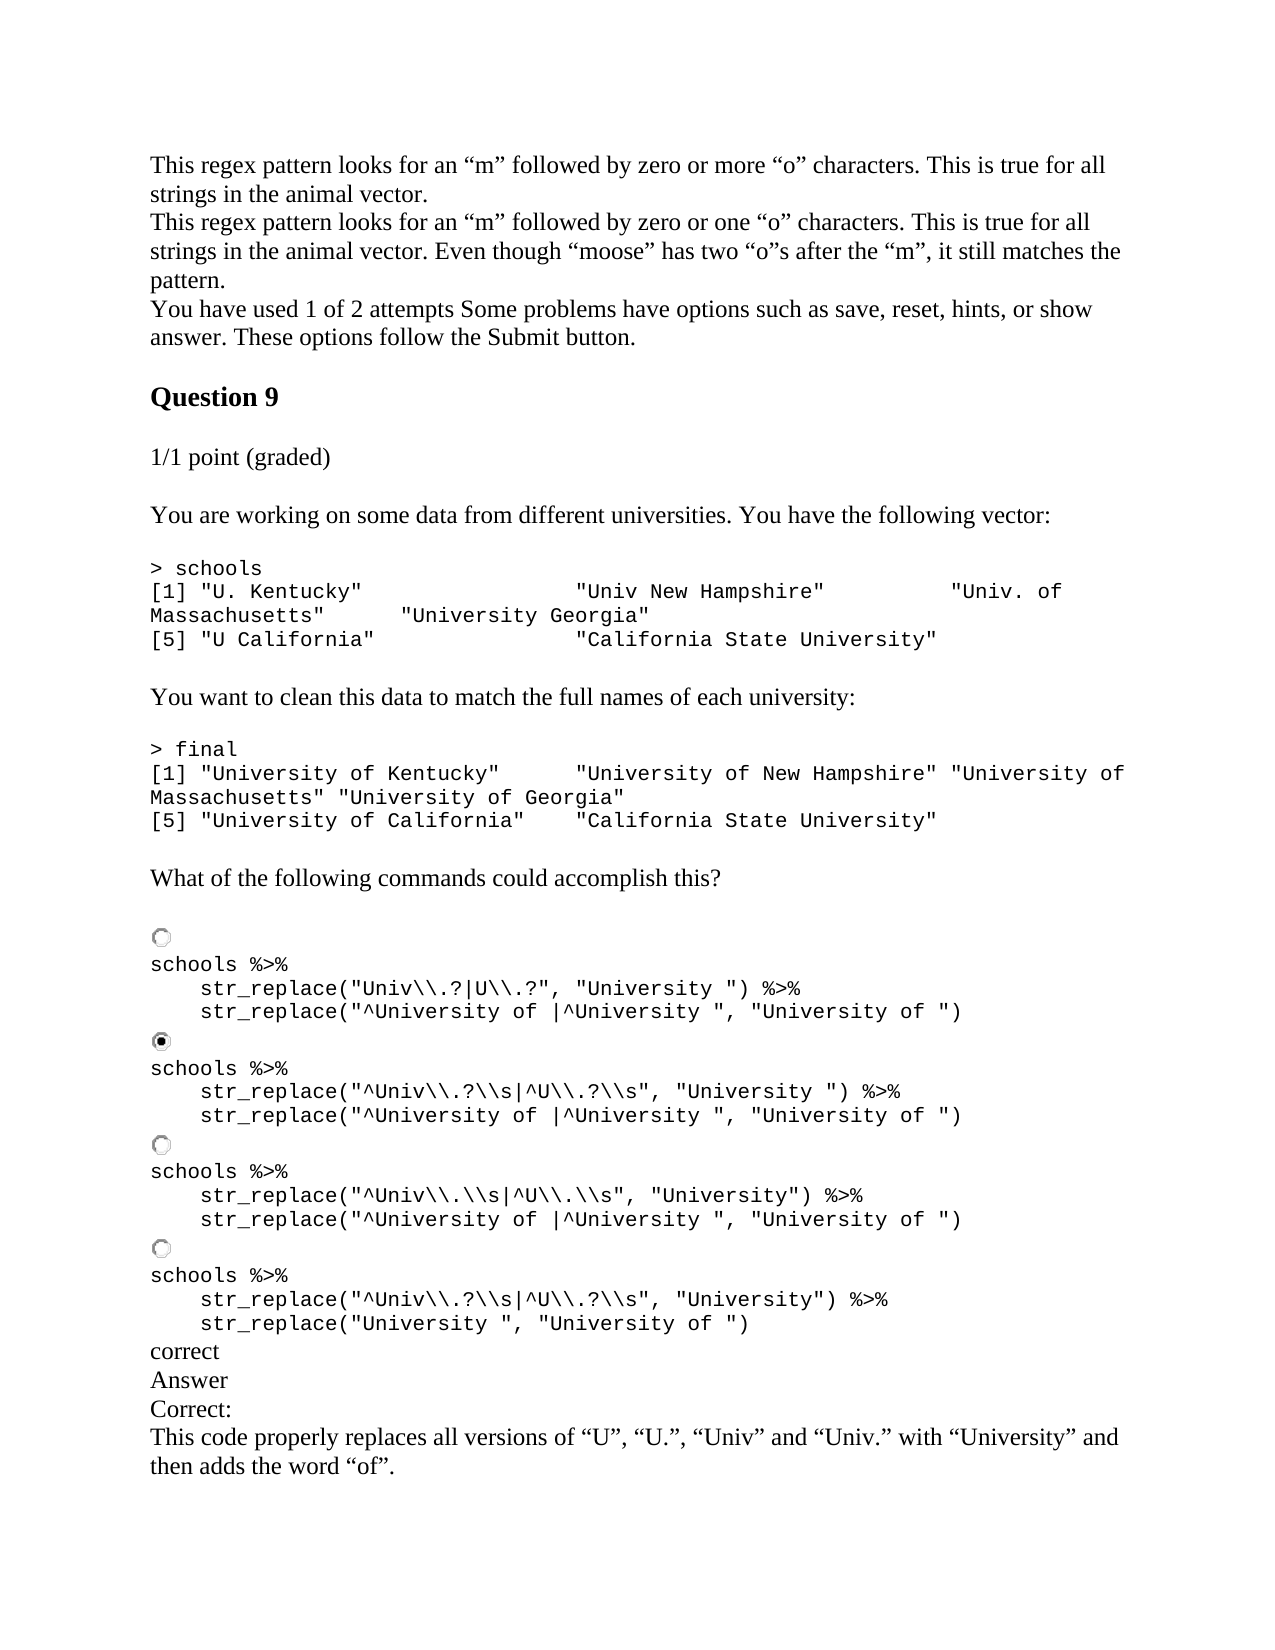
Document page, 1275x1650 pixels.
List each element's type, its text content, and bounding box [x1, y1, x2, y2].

text [5] "U California" "California State University" [150, 629, 1125, 652]
text What of the following commands could accomplish this? [150, 863, 1125, 892]
text This regex pattern looks for an “m” followed by zero or one “o” characters. This is true for all strings in the animal vector. Even though “moose” has two “o”s after the “m”, it still matches the pattern. [150, 207, 1125, 294]
text You are working on some data from different universities. You have the following vector: [150, 500, 1125, 529]
text str_replace("^Univ\\.?\\s|^U\\.?\\s", "University") %>% [150, 1289, 1125, 1312]
text Answer [150, 1365, 1125, 1394]
text You want to clean this data to match the full names of each university: [150, 682, 1125, 710]
text schools %>% [150, 1058, 1125, 1081]
text schools %>% [150, 1265, 1125, 1289]
text [5] "University of California" "California State University" [150, 810, 1125, 834]
text [1] "University of Kentucky" "University of New Hampshire" "University of Massachusetts" "University of Georgia" [150, 763, 1125, 810]
text > schools [150, 558, 1125, 581]
text [1] "U. Kentucky" "Univ New Hampshire" "Univ. of Massachusetts" "University Georgia" [150, 581, 1125, 629]
text 1/1 point (graded) [150, 442, 1125, 471]
text str_replace("^Univ\\.\\s|^U\\.\\s", "University") %>% [150, 1185, 1125, 1209]
text Question 9 [150, 380, 1125, 413]
text str_replace("^University of |^University ", "University of ") [150, 1001, 1125, 1025]
text This regex pattern looks for an “m” followed by zero or more “o” characters. This is true for all strings in the animal vector. [150, 150, 1125, 207]
text str_replace("University ", "University of ") [150, 1312, 1125, 1336]
text str_replace("^University of |^University ", "University of ") [150, 1105, 1125, 1129]
text str_replace("^Univ\\.?\\s|^U\\.?\\s", "University ") %>% [150, 1081, 1125, 1105]
text You have used 1 of 2 attempts Some problems have options such as save, reset, hints, or show answer. These options follow the Submit button. [150, 294, 1125, 351]
text This code properly replaces all versions of “U”, “U.”, “Univ” and “Univ.” with “University” and then adds the word “of”. [150, 1422, 1125, 1480]
text str_replace("Univ\\.?|U\\.?", "University ") %>% [150, 978, 1125, 1001]
text > final [150, 739, 1125, 763]
text schools %>% [150, 954, 1125, 978]
text Correct: [150, 1394, 1125, 1422]
text str_replace("^University of |^University ", "University of ") [150, 1209, 1125, 1232]
text correct [150, 1336, 1125, 1365]
text schools %>% [150, 1161, 1125, 1185]
